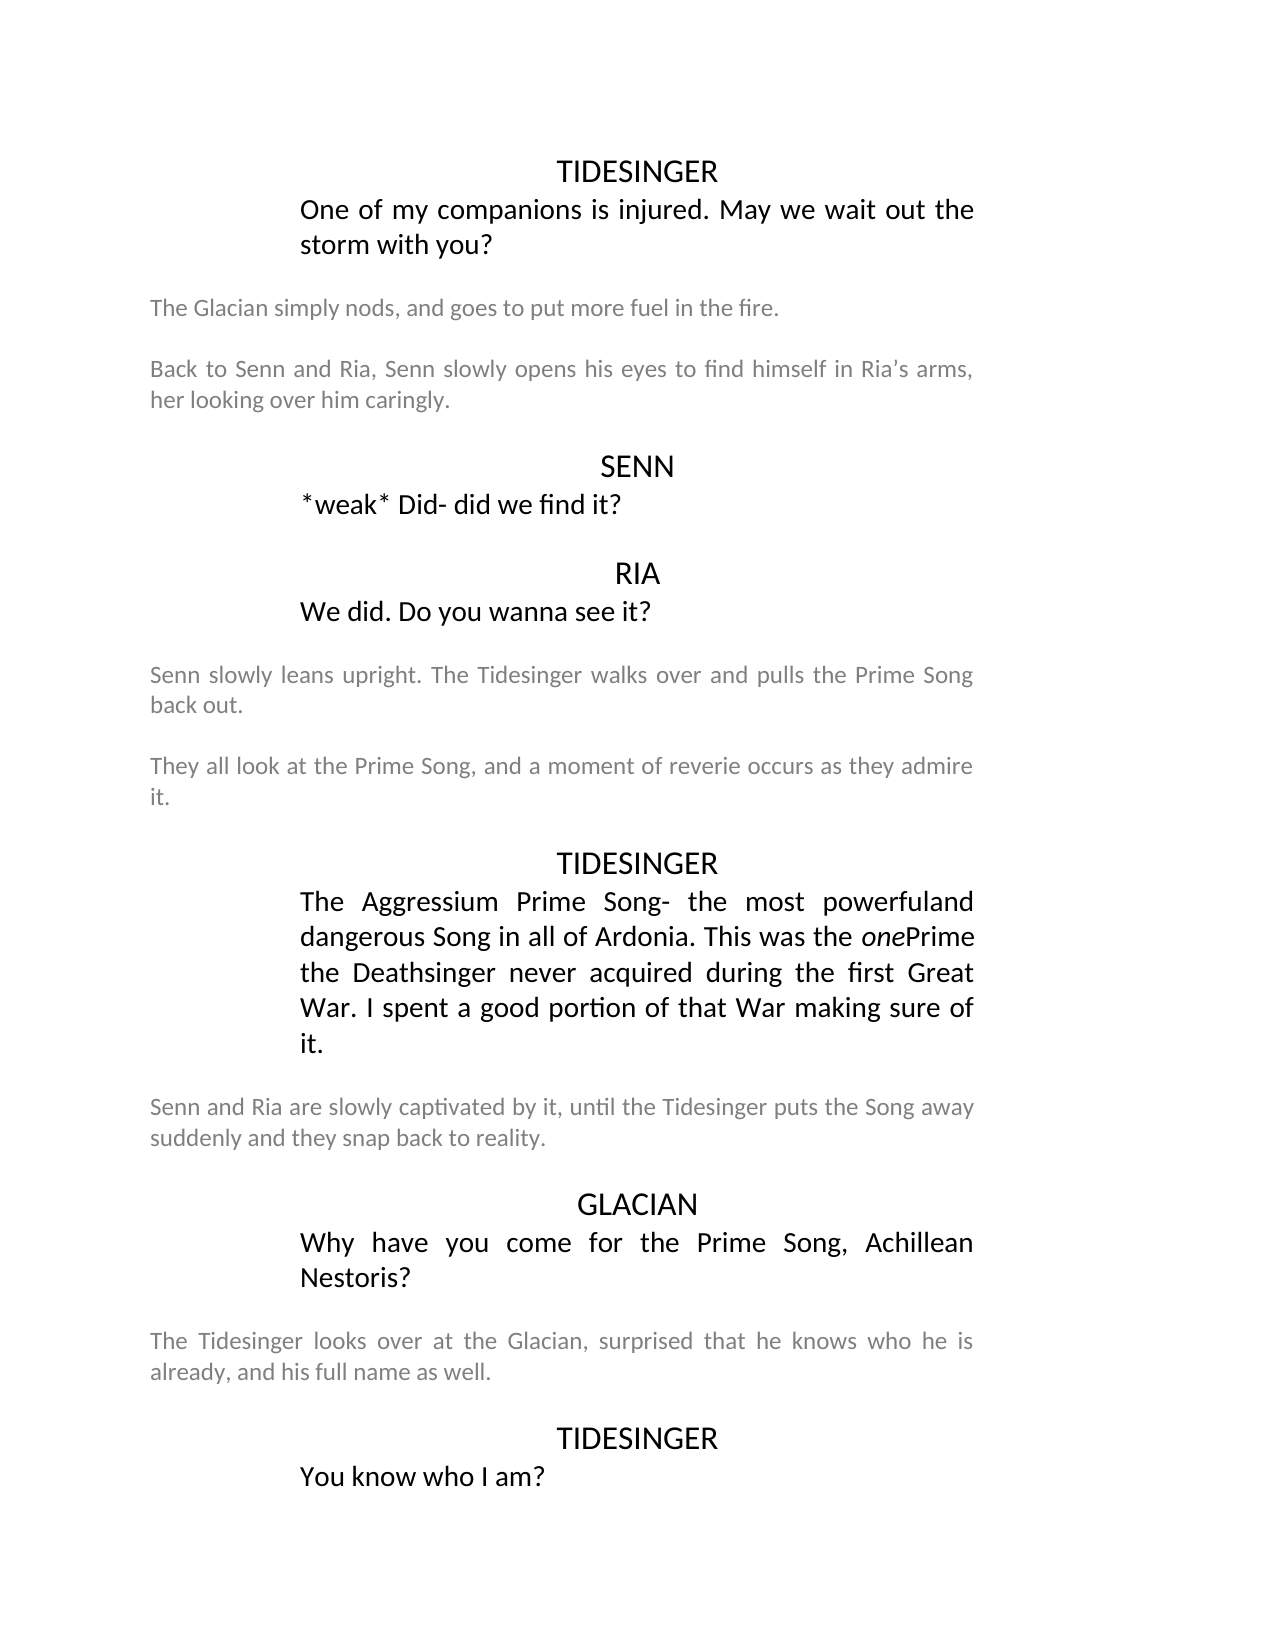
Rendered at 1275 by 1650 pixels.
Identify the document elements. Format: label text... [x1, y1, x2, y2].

text One of my companions is injured. May we wait out the storm with you? [300, 191, 975, 262]
text *weak* Did- did we find it? [300, 486, 975, 521]
text You know who I am? [300, 1458, 975, 1493]
text SENN [150, 445, 1125, 486]
text TIDESINGER [150, 842, 1125, 883]
text Senn and Ria are slowly captivated by it, until the Tidesinger puts the Song away suddenly and they snap back to reality. [150, 1091, 975, 1152]
text TIDESINGER [150, 1417, 1125, 1458]
text Back to Senn and Ria, Senn slowly opens his eyes to find himself in Ria’s arms, her looking over him caringly. [150, 353, 975, 414]
text They all look at the Prime Song, and a moment of reverie occurs as they admire it. [150, 750, 975, 811]
text We did. Do you wanna see it? [300, 593, 975, 628]
text GLACIAN [150, 1183, 1125, 1224]
text The Glacian simply nods, and goes to put more fuel in the fire. [150, 292, 975, 323]
text The Aggressium Prime Song- the most powerfuland dangerous Song in all of Ardonia. This was the onePrime the Deathsinger never acquired during the first Great War. I spent a good portion of that War making sure of it. [300, 883, 975, 1061]
text TIDESINGER [150, 150, 1125, 191]
text The Tidesinger looks over at the Glacian, surprised that he knows who he is already, and his full name as well. [150, 1325, 975, 1386]
text Senn slowly leans upright. The Tidesinger walks over and pulls the Prime Song back out. [150, 659, 975, 720]
text Why have you come for the Prime Song, Achillean Nestoris? [300, 1224, 975, 1295]
text RIA [150, 552, 1125, 593]
